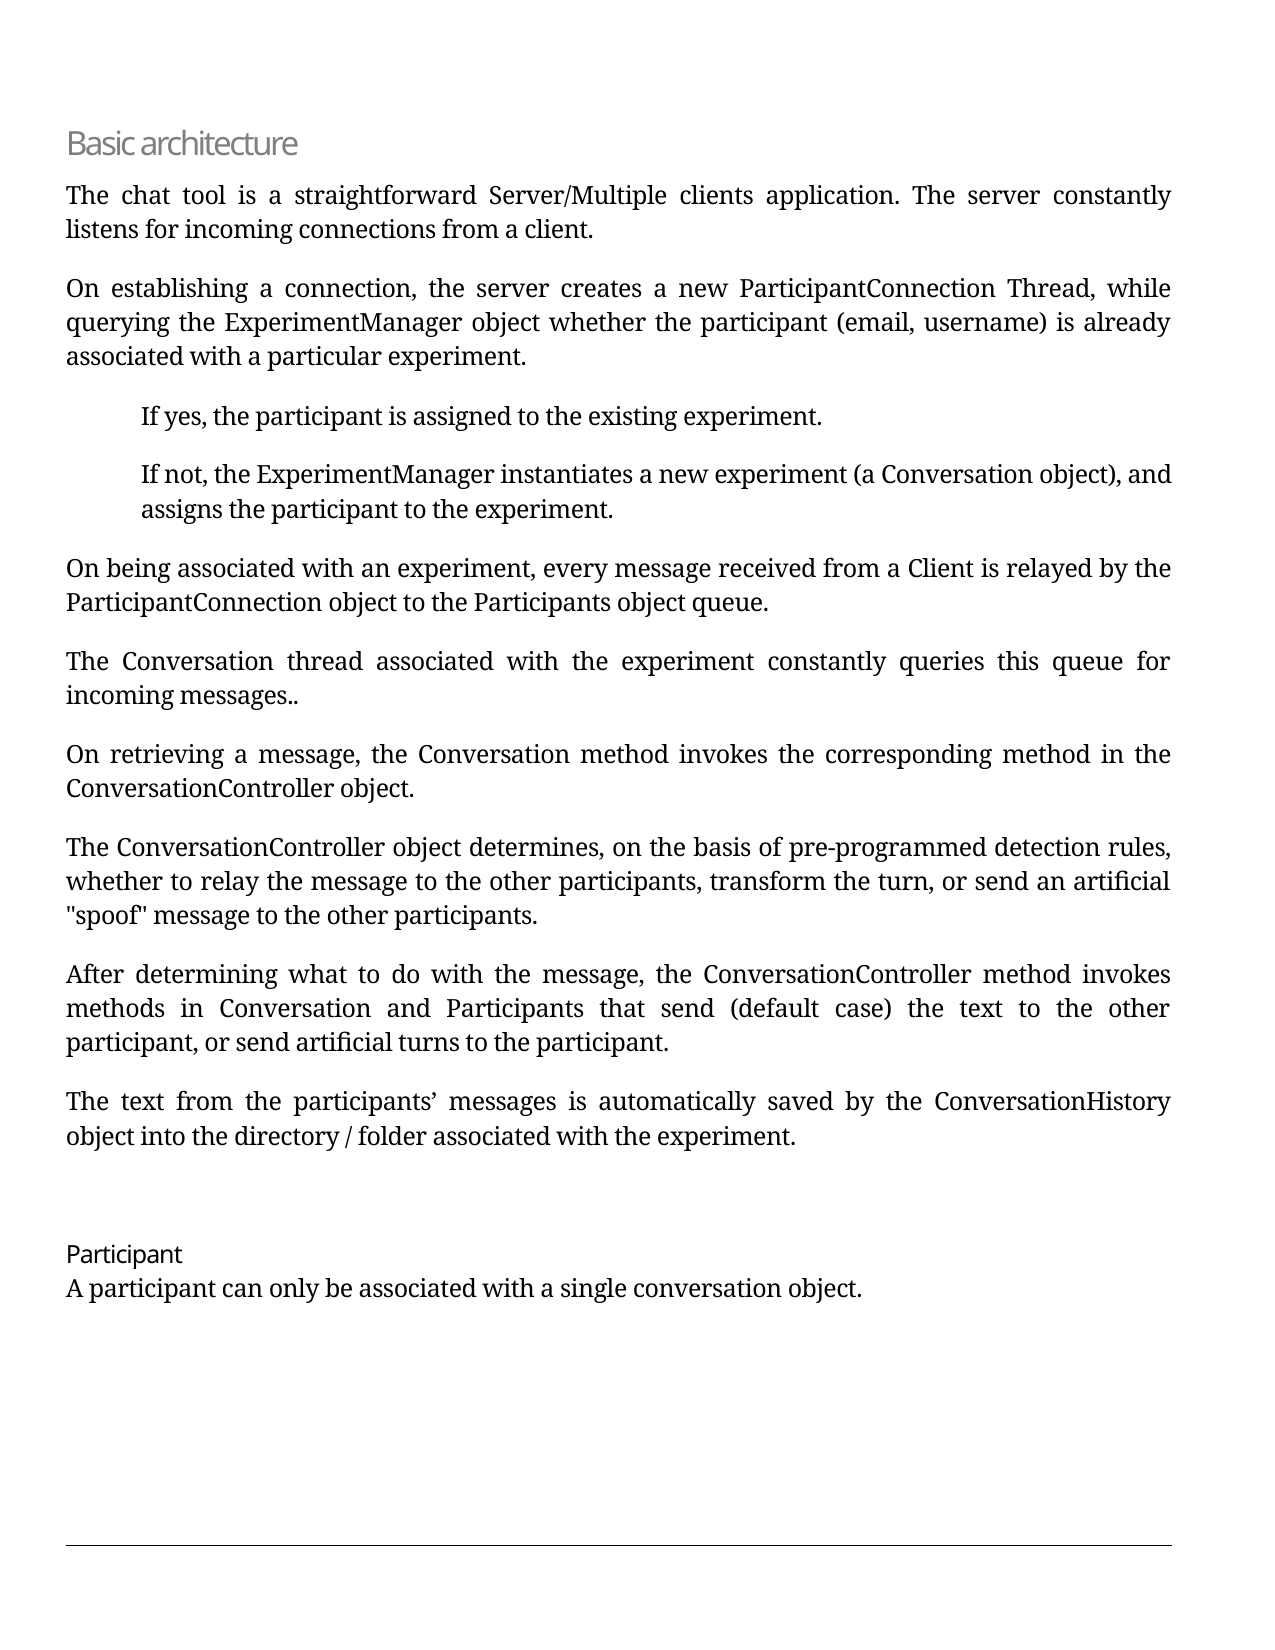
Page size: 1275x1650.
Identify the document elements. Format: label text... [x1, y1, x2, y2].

text The ConversationController object determines, on the basis of pre-programmed detection rules, whether to relay the message to the other participants, transform the turn, or send an artificial "spoof" message to the other participants. [66, 830, 1172, 932]
text The Conversation thread associated with the experiment constantly queries this queue for incoming messages.. [66, 643, 1172, 712]
text After determining what to do with the message, the ConversationController method invokes methods in Conversation and Participants that send (default case) the text to the other participant, or send artificial turns to the participant. [66, 957, 1172, 1059]
subtitle Participant [66, 1236, 1172, 1270]
text If not, the ExperimentManager instantiates a new experiment (a Conversation object), and assigns the participant to the experiment. [141, 457, 1172, 525]
text The chat tool is a straightforward Server/Multiple clients application. The server constantly listens for incoming connections from a client. [66, 178, 1172, 246]
text On being associated with an experiment, every message received from a Client is relayed by the ParticipantConnection object to the Participants object queue. [66, 550, 1172, 618]
text A participant can only be associated with a single conversation object. [66, 1270, 1172, 1304]
text On retrieving a message, the Conversation method invokes the corresponding method in the ConversationController object. [66, 737, 1172, 805]
subtitle Basic architecture [66, 120, 1172, 165]
text If yes, the participant is assigned to the existing experiment. [141, 398, 1172, 432]
text On establishing a connection, the server creates a new ParticipantConnection Thread, while querying the ExperimentManager object whether the participant (email, username) is already associated with a particular experiment. [66, 271, 1172, 373]
text The text from the participants’ messages is automatically saved by the ConversationHistory object into the directory / folder associated with the experiment. [66, 1084, 1172, 1152]
